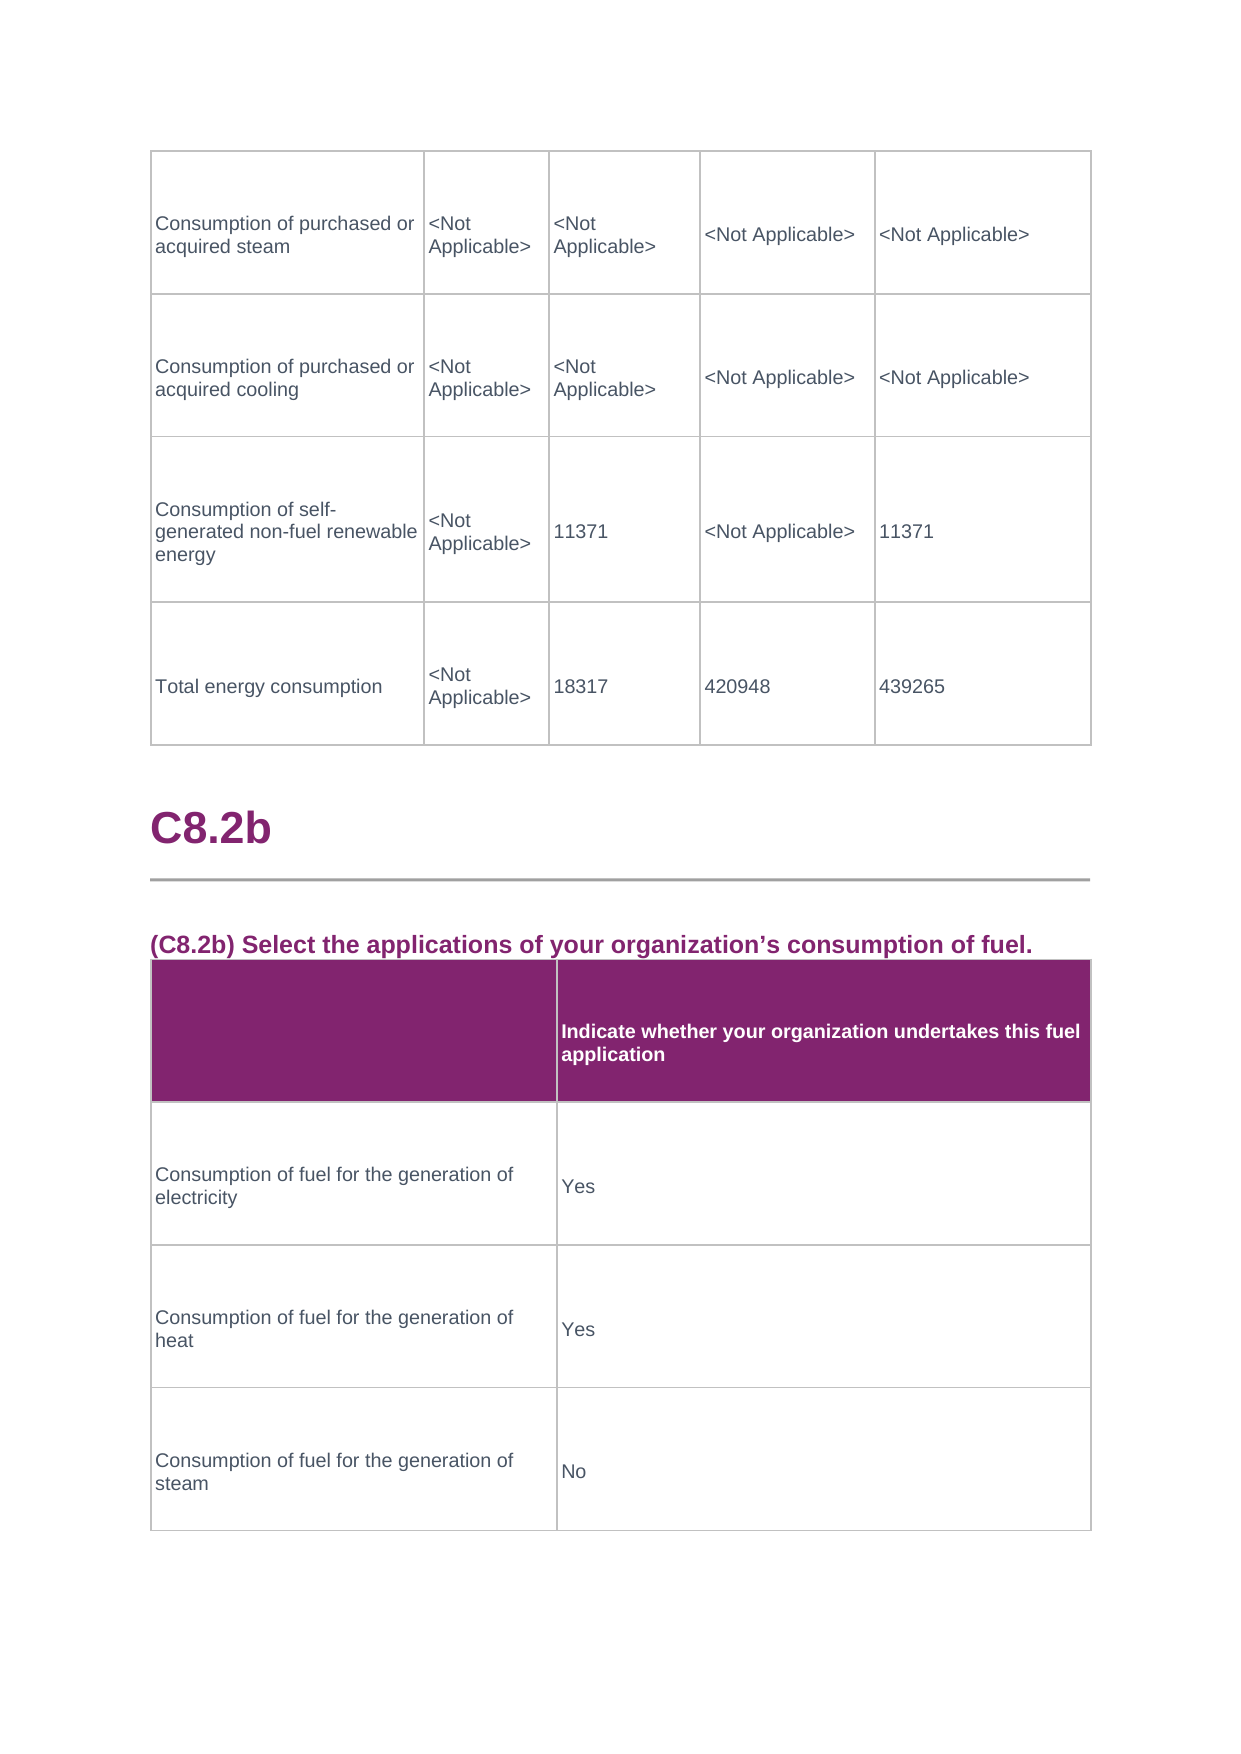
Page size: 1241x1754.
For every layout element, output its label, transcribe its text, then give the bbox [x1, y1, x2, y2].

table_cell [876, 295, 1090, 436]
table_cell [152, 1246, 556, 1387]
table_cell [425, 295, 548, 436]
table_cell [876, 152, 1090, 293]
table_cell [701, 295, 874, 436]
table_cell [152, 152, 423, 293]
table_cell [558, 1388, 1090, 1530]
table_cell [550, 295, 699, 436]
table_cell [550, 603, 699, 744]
subtitle (C8.2b) Select the applications of your organization’s consumption of fuel. [150, 930, 1090, 958]
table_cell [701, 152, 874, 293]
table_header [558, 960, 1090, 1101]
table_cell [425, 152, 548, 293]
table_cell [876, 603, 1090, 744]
subtitle C8.2b [150, 746, 1090, 853]
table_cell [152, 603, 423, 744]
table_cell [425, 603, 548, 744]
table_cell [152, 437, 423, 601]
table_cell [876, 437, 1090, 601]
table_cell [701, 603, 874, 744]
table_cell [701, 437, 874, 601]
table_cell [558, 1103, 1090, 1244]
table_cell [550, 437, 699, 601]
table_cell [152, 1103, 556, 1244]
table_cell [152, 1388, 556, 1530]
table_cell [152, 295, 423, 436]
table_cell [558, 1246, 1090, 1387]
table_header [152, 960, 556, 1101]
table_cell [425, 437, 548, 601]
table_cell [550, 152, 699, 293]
